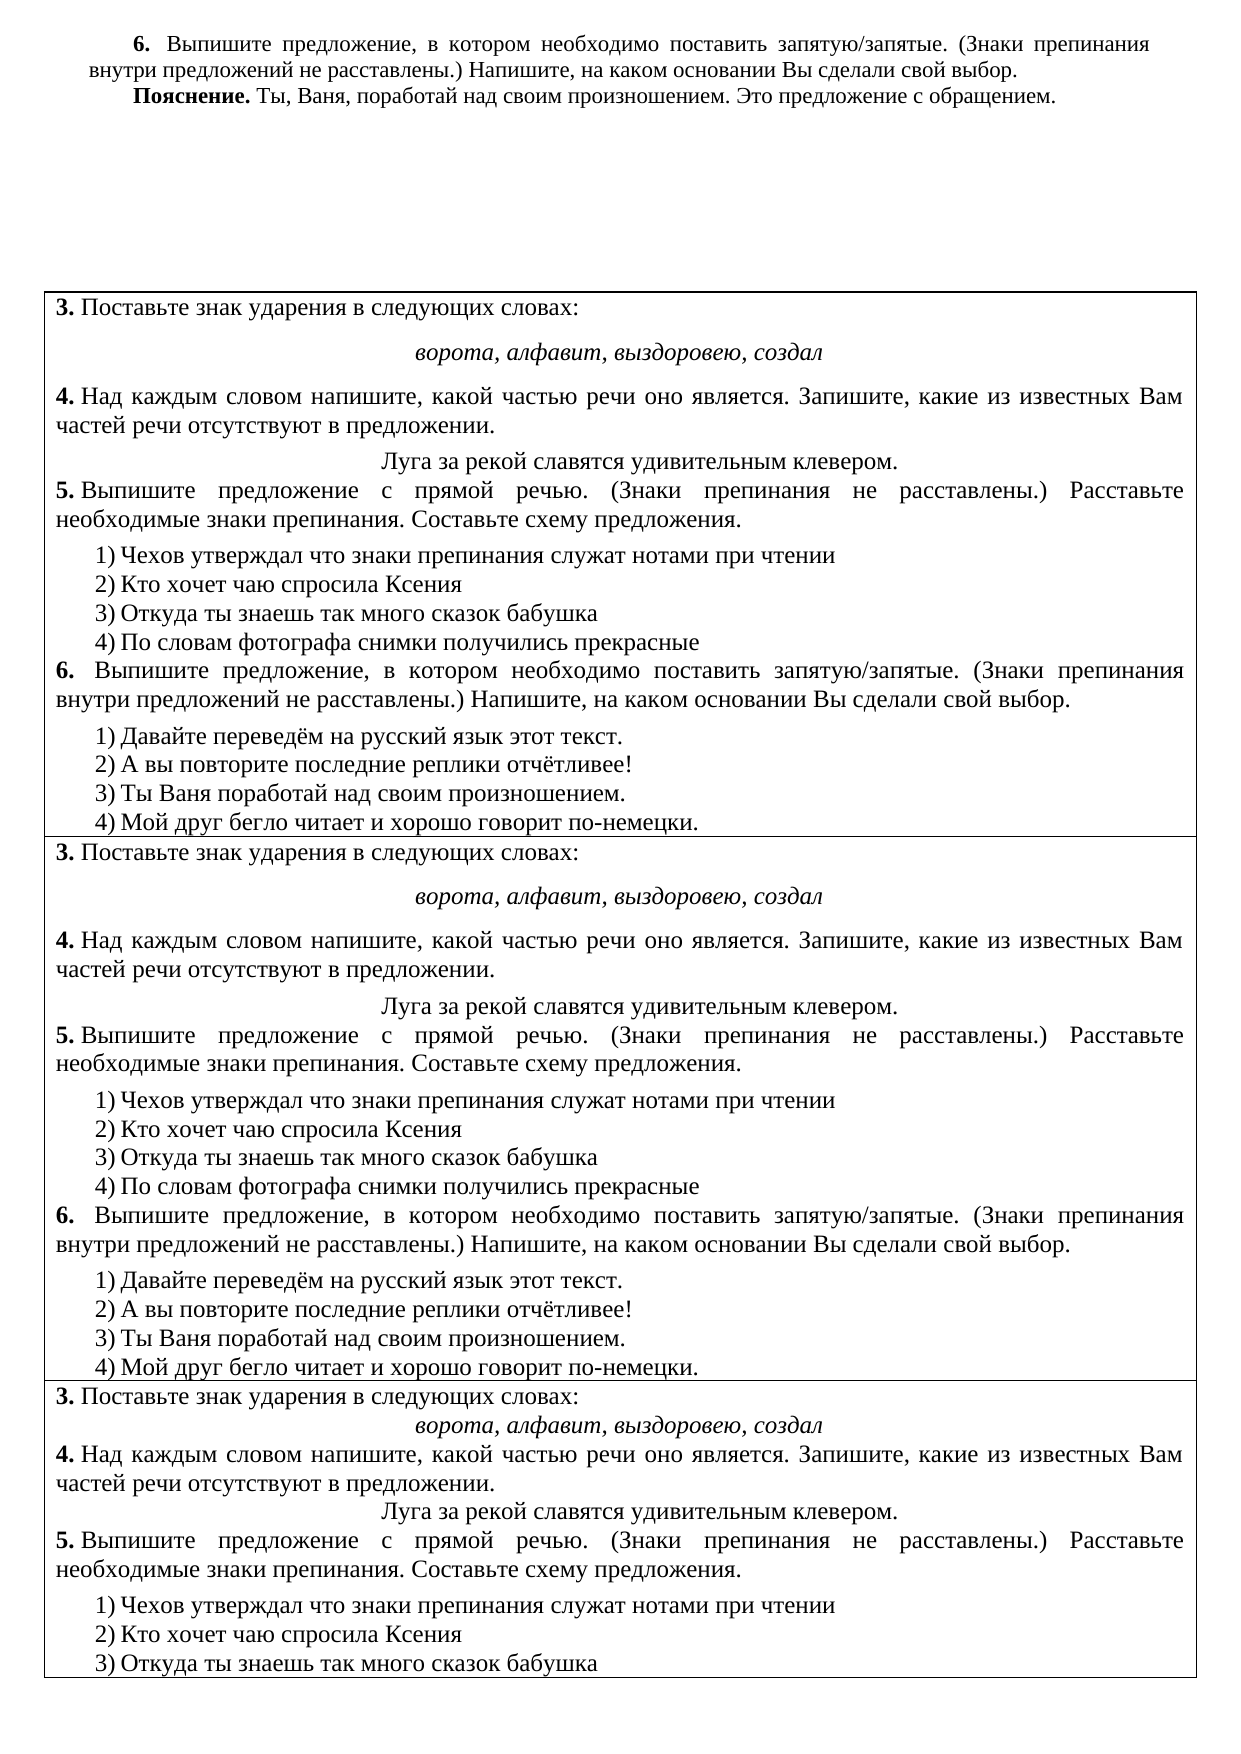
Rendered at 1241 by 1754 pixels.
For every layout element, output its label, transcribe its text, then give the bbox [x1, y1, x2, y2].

text 6. Выпишите предложение, в котором необходимо поставить запятую/запятые. (Знаки препинания внутри предложений не расставлены.) Напишите, на каком основании Вы сделали свой выбор. [88, 29, 1152, 82]
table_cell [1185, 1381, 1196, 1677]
text Пояснение. Ты, Ваня, поработай над своим произношением. Это предложение с обращением. [88, 82, 1152, 109]
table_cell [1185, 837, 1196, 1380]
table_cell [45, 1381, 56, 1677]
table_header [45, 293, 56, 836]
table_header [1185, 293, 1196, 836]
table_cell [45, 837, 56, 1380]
